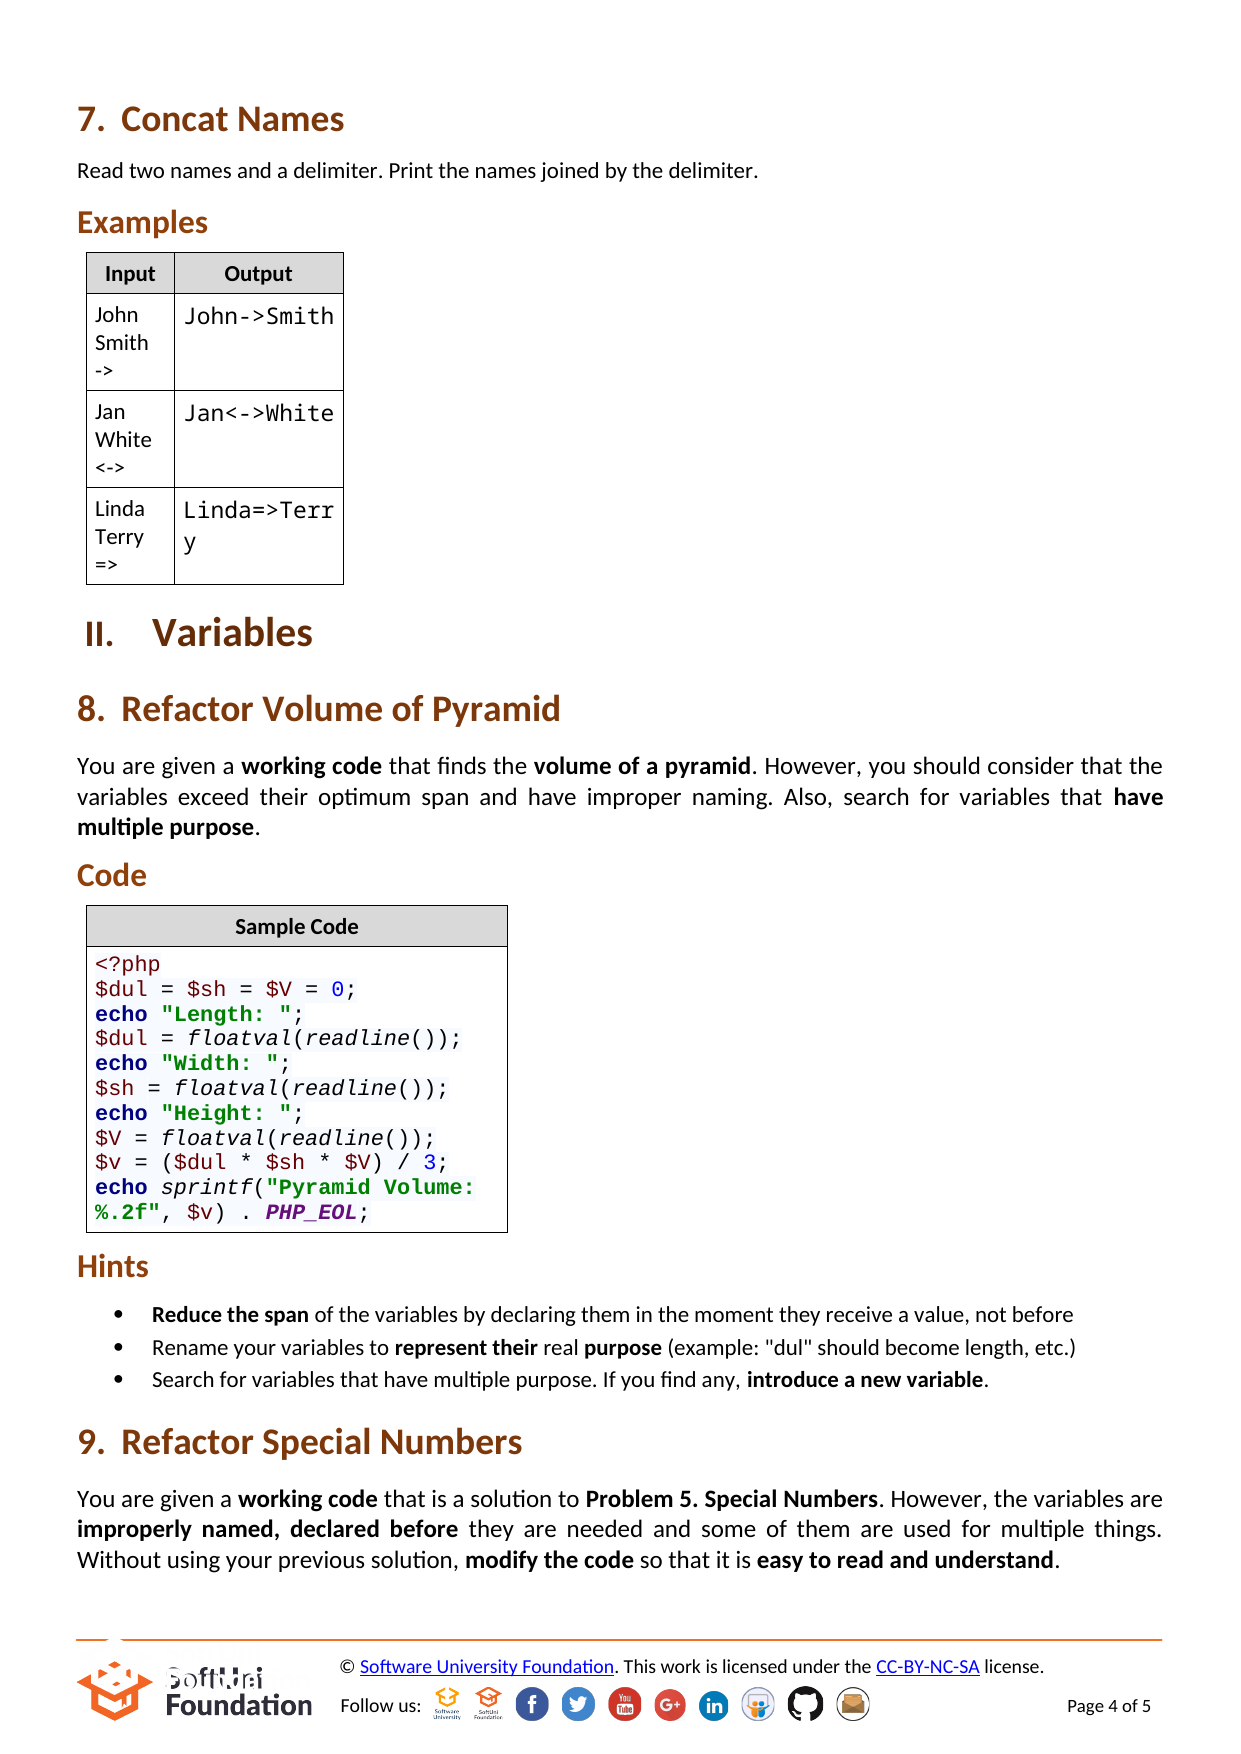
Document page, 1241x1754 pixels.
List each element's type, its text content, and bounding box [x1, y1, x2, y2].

picture [720, 1691, 729, 1700]
table_cell John Smith -> [87, 294, 174, 390]
picture [515, 1687, 549, 1721]
picture [76, 1637, 312, 1721]
text You are given a working code that finds the volume of a pyramid. However, you should consider that the variables exceed their optimum span and have improper naming. Also, search for variables that have multiple purpose. [77, 750, 1163, 842]
picture [720, 1712, 729, 1721]
picture [699, 1691, 708, 1700]
table_cell Linda Terry => [87, 488, 174, 584]
table_header Output [175, 253, 343, 293]
picture [741, 1687, 775, 1721]
subtitle Concat Names [77, 95, 1163, 141]
text You are given a working code that is a solution to Problem 5. Special Numbers. However, the variables are improperly named, declared before they are needed and some of them are used for multiple things. Without using your previous solution, modify the code so that it is easy to read and understand. [77, 1483, 1163, 1575]
list Reduce the span of the variables by declaring them in the moment they receive a value, not before [114, 1301, 1163, 1328]
list Rename your variables to represent their real purpose (example: "dul" should become length, etc.) [114, 1333, 1163, 1361]
picture [787, 1686, 824, 1721]
subtitle Variables [114, 606, 1163, 657]
picture [474, 1687, 503, 1721]
subtitle Hints [77, 1245, 1163, 1286]
subtitle Examples [77, 201, 1163, 242]
picture [562, 1687, 595, 1721]
table_cell <?php $dul = $sh = $V = 0; echo "Length: "; $dul = floatval(readline()); echo "Width: "; $sh = floatval(readline()); echo "Height: "; $V = floatval(readline()); $v = ($dul * $sh * $V) / 3; echo sprintf("Pyramid Volume: %.2f", $v) . PHP_EOL; [87, 947, 507, 1232]
picture [713, 1703, 722, 1712]
subtitle Refactor Volume of Pyramid [77, 685, 1163, 731]
picture [608, 1687, 642, 1721]
picture [699, 1712, 708, 1721]
subtitle Refactor Special Numbers [77, 1418, 1163, 1464]
table_cell John->Smith [175, 294, 343, 390]
picture [654, 1689, 686, 1721]
table_cell Jan White <-> [87, 391, 174, 487]
subtitle Code [77, 854, 1163, 895]
table_header Sample Code [87, 906, 507, 946]
table_header Input [87, 253, 174, 293]
text Read two names and a delimiter. Print the names joined by the delimiter. [77, 156, 1163, 184]
table_cell Jan<->White [175, 391, 343, 487]
list Search for variables that have multiple purpose. If you find any, introduce a new variable. [114, 1365, 1163, 1393]
picture [836, 1687, 870, 1721]
table_cell Linda=>Terry [175, 488, 343, 584]
picture [433, 1687, 461, 1721]
